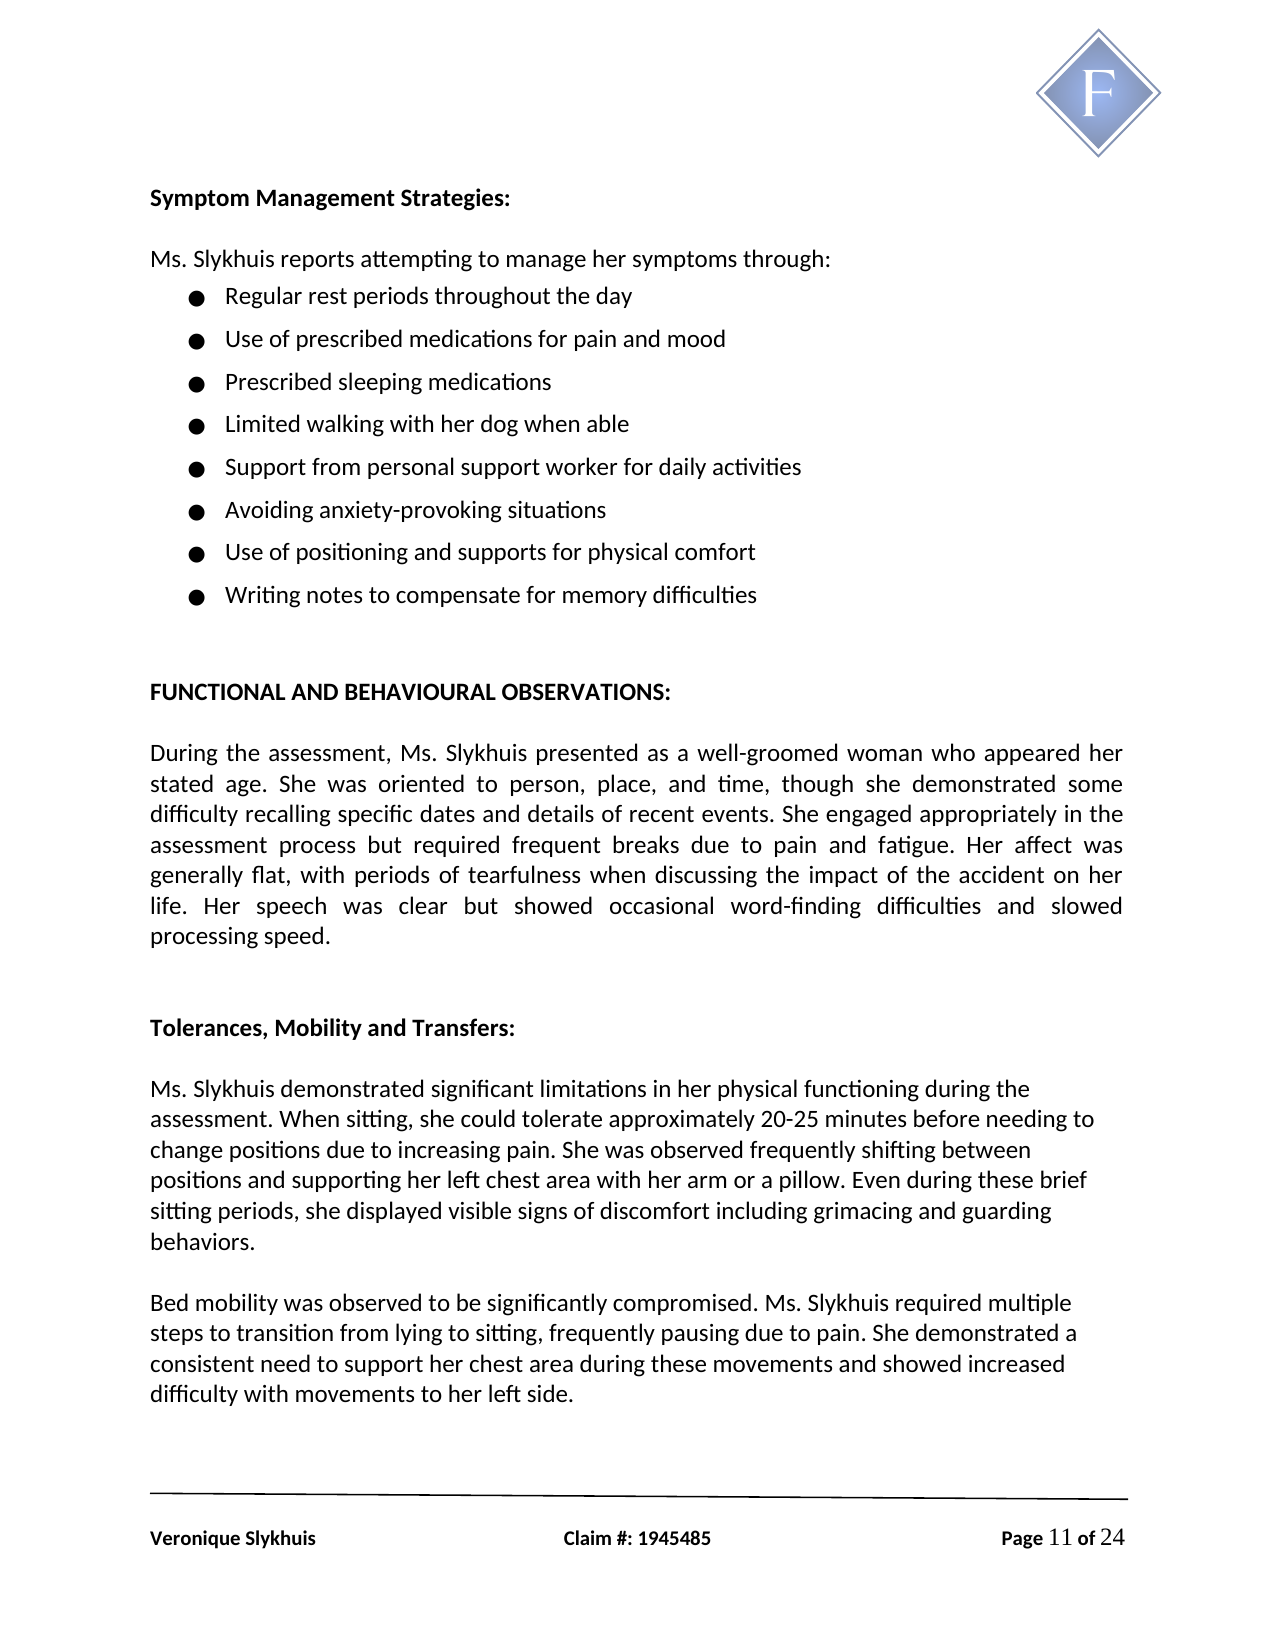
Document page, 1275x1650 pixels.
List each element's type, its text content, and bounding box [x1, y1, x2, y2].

picture [1036, 28, 1162, 158]
list Avoiding anxiety-provoking situations [187, 487, 1125, 530]
text Tolerances, Mobility and Transfers: [150, 1012, 1125, 1043]
text During the assessment, Ms. Slykhuis presented as a well-groomed woman who appeared her stated age. She was oriented to person, place, and time, though she demonstrated some difficulty recalling specific dates and details of recent events. She engaged appropriately in the assessment process but required frequent breaks due to pain and fatigue. Her affect was generally flat, with periods of tearfulness when discussing the impact of the accident on her life. Her speech was clear but showed occasional word-finding difficulties and slowed processing speed. [150, 737, 1125, 951]
text Ms. Slykhuis demonstrated significant limitations in her physical functioning during the assessment. When sitting, she could tolerate approximately 20-25 minutes before needing to change positions due to increasing pain. She was observed frequently shifting between positions and supporting her left chest area with her arm or a pillow. Even during these brief sitting periods, she displayed visible signs of discomfort including grimacing and guarding behaviors. [150, 1073, 1125, 1256]
list Regular rest periods throughout the day [187, 274, 1125, 316]
list Prescribed sleeping medications [187, 359, 1125, 402]
text FUNCTIONAL AND BEHAVIOURAL OBSERVATIONS: [150, 676, 1125, 707]
text Ms. Slykhuis reports attempting to manage her symptoms through: [150, 243, 1125, 274]
list Use of positioning and supports for physical comfort [187, 530, 1125, 573]
text Bed mobility was observed to be significantly compromised. Ms. Slykhuis required multiple steps to transition from lying to sitting, frequently pausing due to pain. She demonstrated a consistent need to support her chest area during these movements and showed increased difficulty with movements to her left side. [150, 1287, 1125, 1409]
list Writing notes to compensate for memory difficulties [187, 573, 1125, 615]
list Use of prescribed medications for pain and mood [187, 316, 1125, 359]
list Support from personal support worker for daily activities [187, 444, 1125, 487]
text Symptom Management Strategies: [150, 182, 1125, 213]
list Limited walking with her dog when able [187, 402, 1125, 444]
